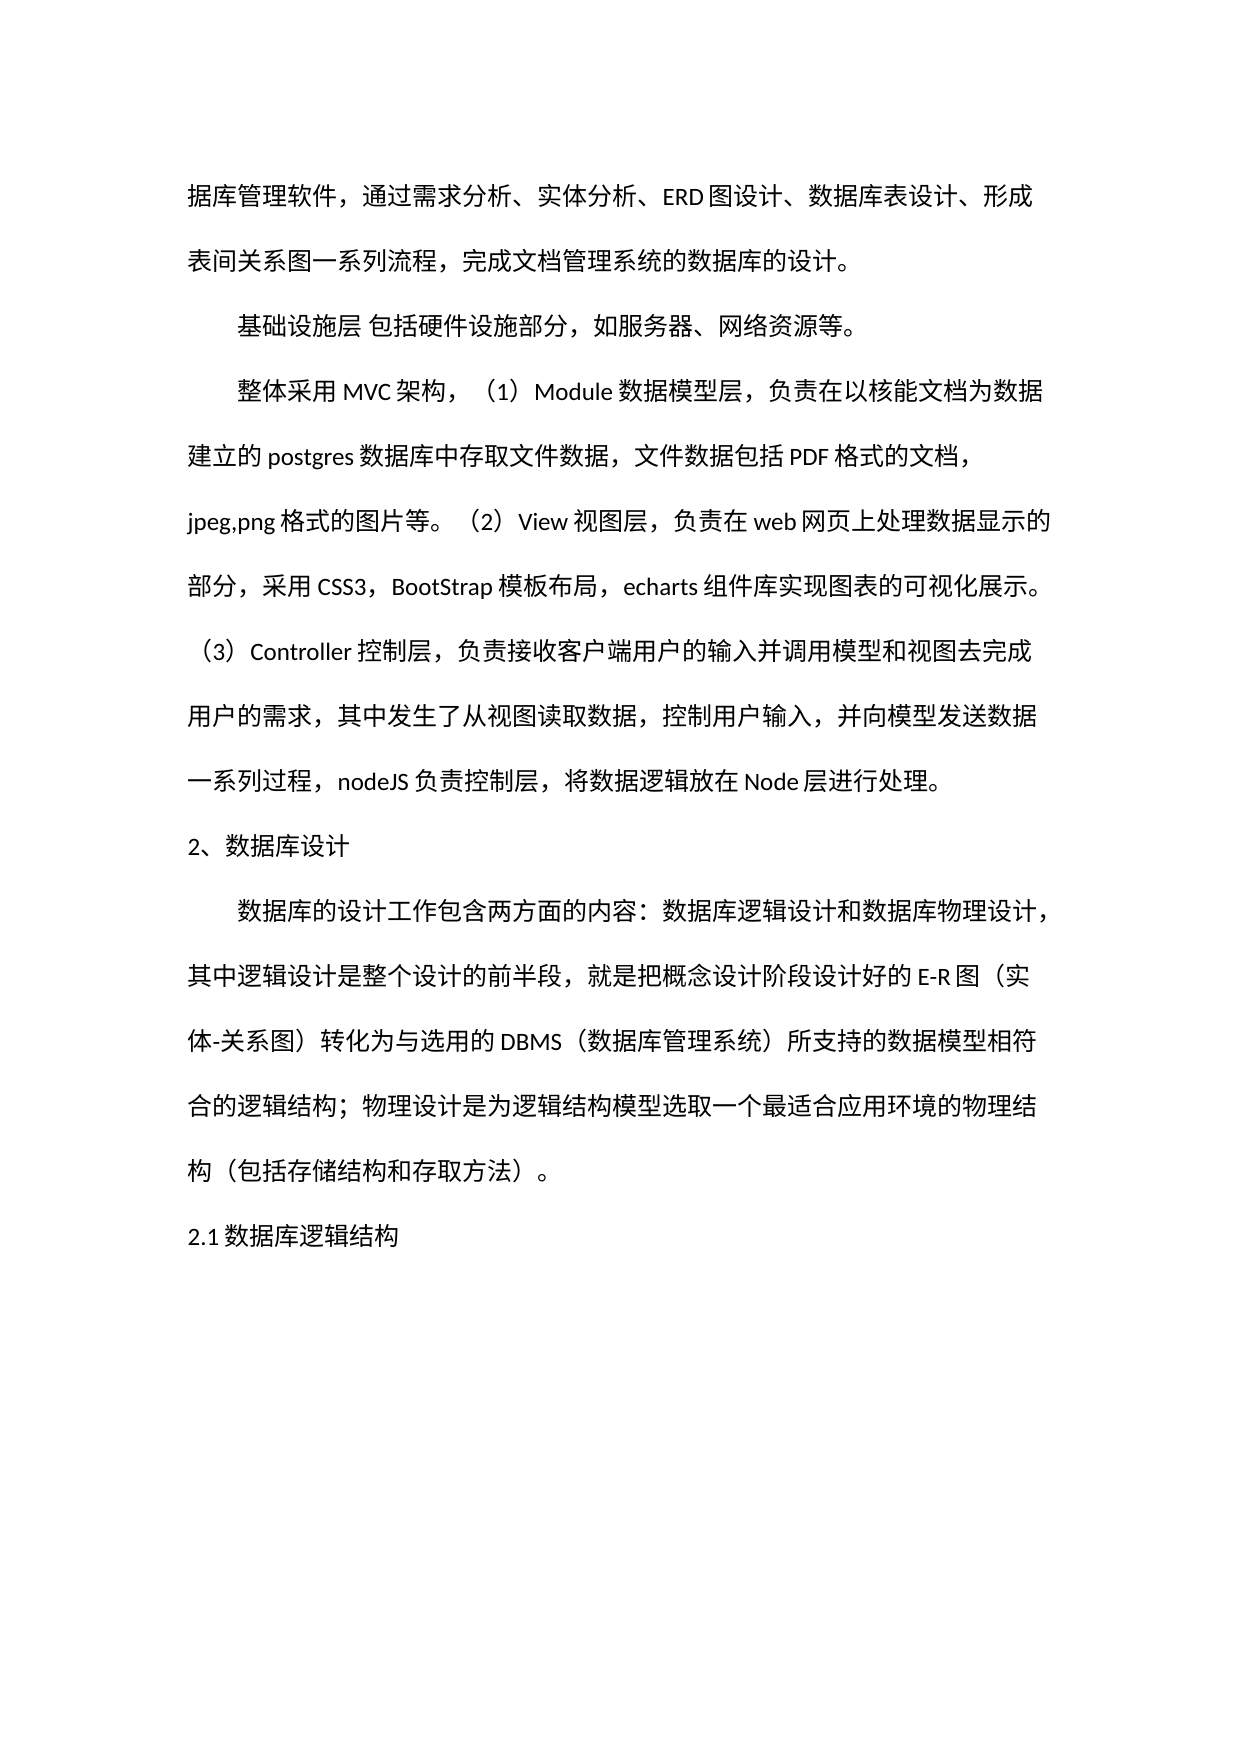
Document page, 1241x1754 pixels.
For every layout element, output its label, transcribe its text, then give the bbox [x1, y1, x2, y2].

list 2、数据库设计 [187, 812, 1053, 877]
list 基础设施层 包括硬件设施部分，如服务器、网络资源等。 [187, 292, 1053, 357]
list 整体采用MVC架构，（1）Module数据模型层，负责在以核能文档为数据建立的postgres数据库中存取文件数据，文件数据包括PDF格式的文档，jpeg,png格式的图片等。（2）View视图层，负责在web网页上处理数据显示的部分，采用CSS3，BootStrap模板布局，echarts组件库实现图表的可视化展示。（3）Controller控制层，负责接收客户端用户的输入并调用模型和视图去完成用户的需求，其中发生了从视图读取数据，控制用户输入，并向模型发送数据一系列过程，nodeJS负责控制层，将数据逻辑放在Node层进行处理。 [187, 357, 1053, 812]
list 数据库的设计工作包含两方面的内容：数据库逻辑设计和数据库物理设计，其中逻辑设计是整个设计的前半段，就是把概念设计阶段设计好的E-R图（实体-关系图）转化为与选用的DBMS（数据库管理系统）所支持的数据模型相符合的逻辑结构；物理设计是为逻辑结构模型选取一个最适合应用环境的物理结构（包括存储结构和存取方法）。 [187, 877, 1053, 1202]
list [187, 162, 1053, 292]
list 2.1数据库逻辑结构 [187, 1202, 1053, 1267]
